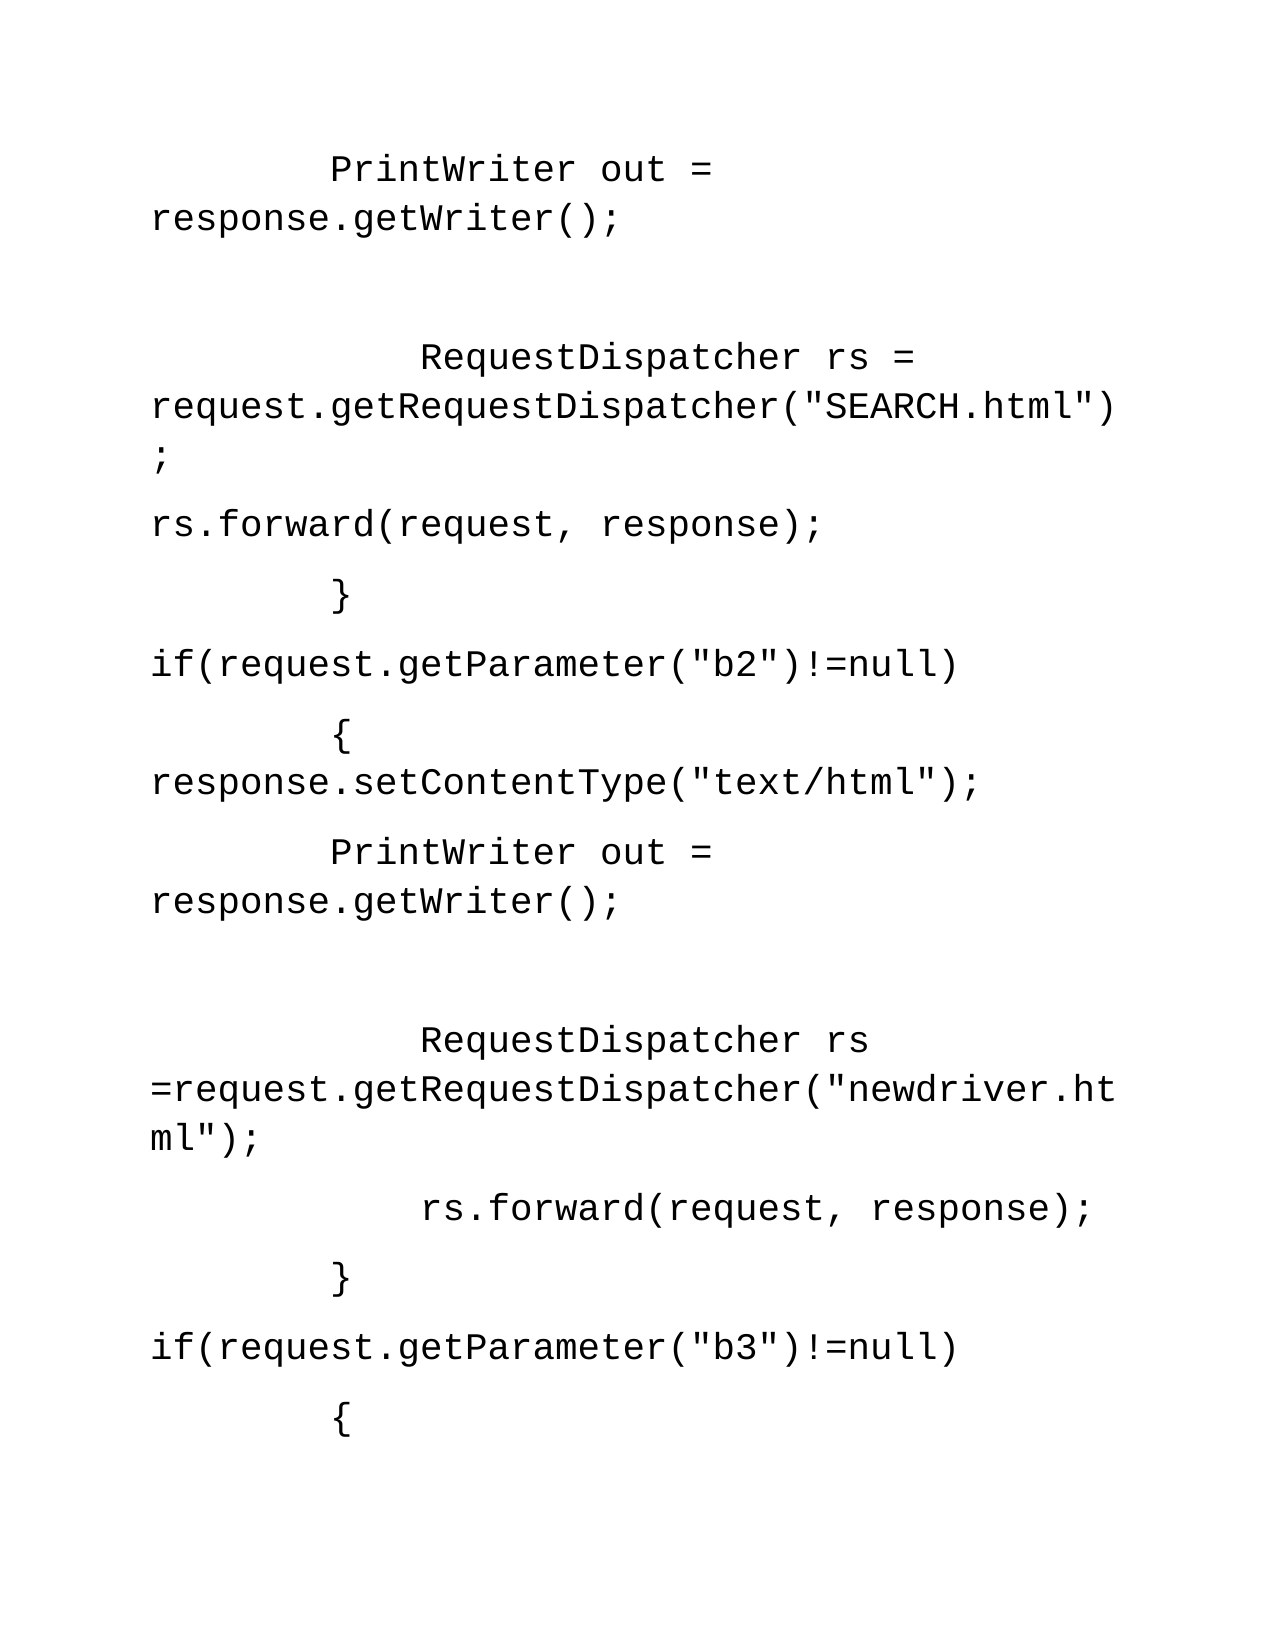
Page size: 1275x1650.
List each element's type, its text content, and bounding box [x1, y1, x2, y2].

text { response.setContentType("text/html"); [150, 715, 1125, 806]
text if(request.getParameter("b3")!=null) [150, 1328, 1125, 1371]
text RequestDispatcher rs = request.getRequestDispatcher("SEARCH.html"); [150, 338, 1125, 478]
text } [150, 575, 1125, 618]
text PrintWriter out = response.getWriter(); [150, 150, 1125, 241]
text PrintWriter out = response.getWriter(); [150, 833, 1125, 924]
text RequestDispatcher rs =request.getRequestDispatcher("newdriver.html"); [150, 1021, 1125, 1162]
text { [150, 1398, 1125, 1440]
text } [150, 1258, 1125, 1301]
text rs.forward(request, response); [150, 1189, 1125, 1231]
text if(request.getParameter("b2")!=null) [150, 645, 1125, 687]
text rs.forward(request, response); [150, 506, 1125, 548]
